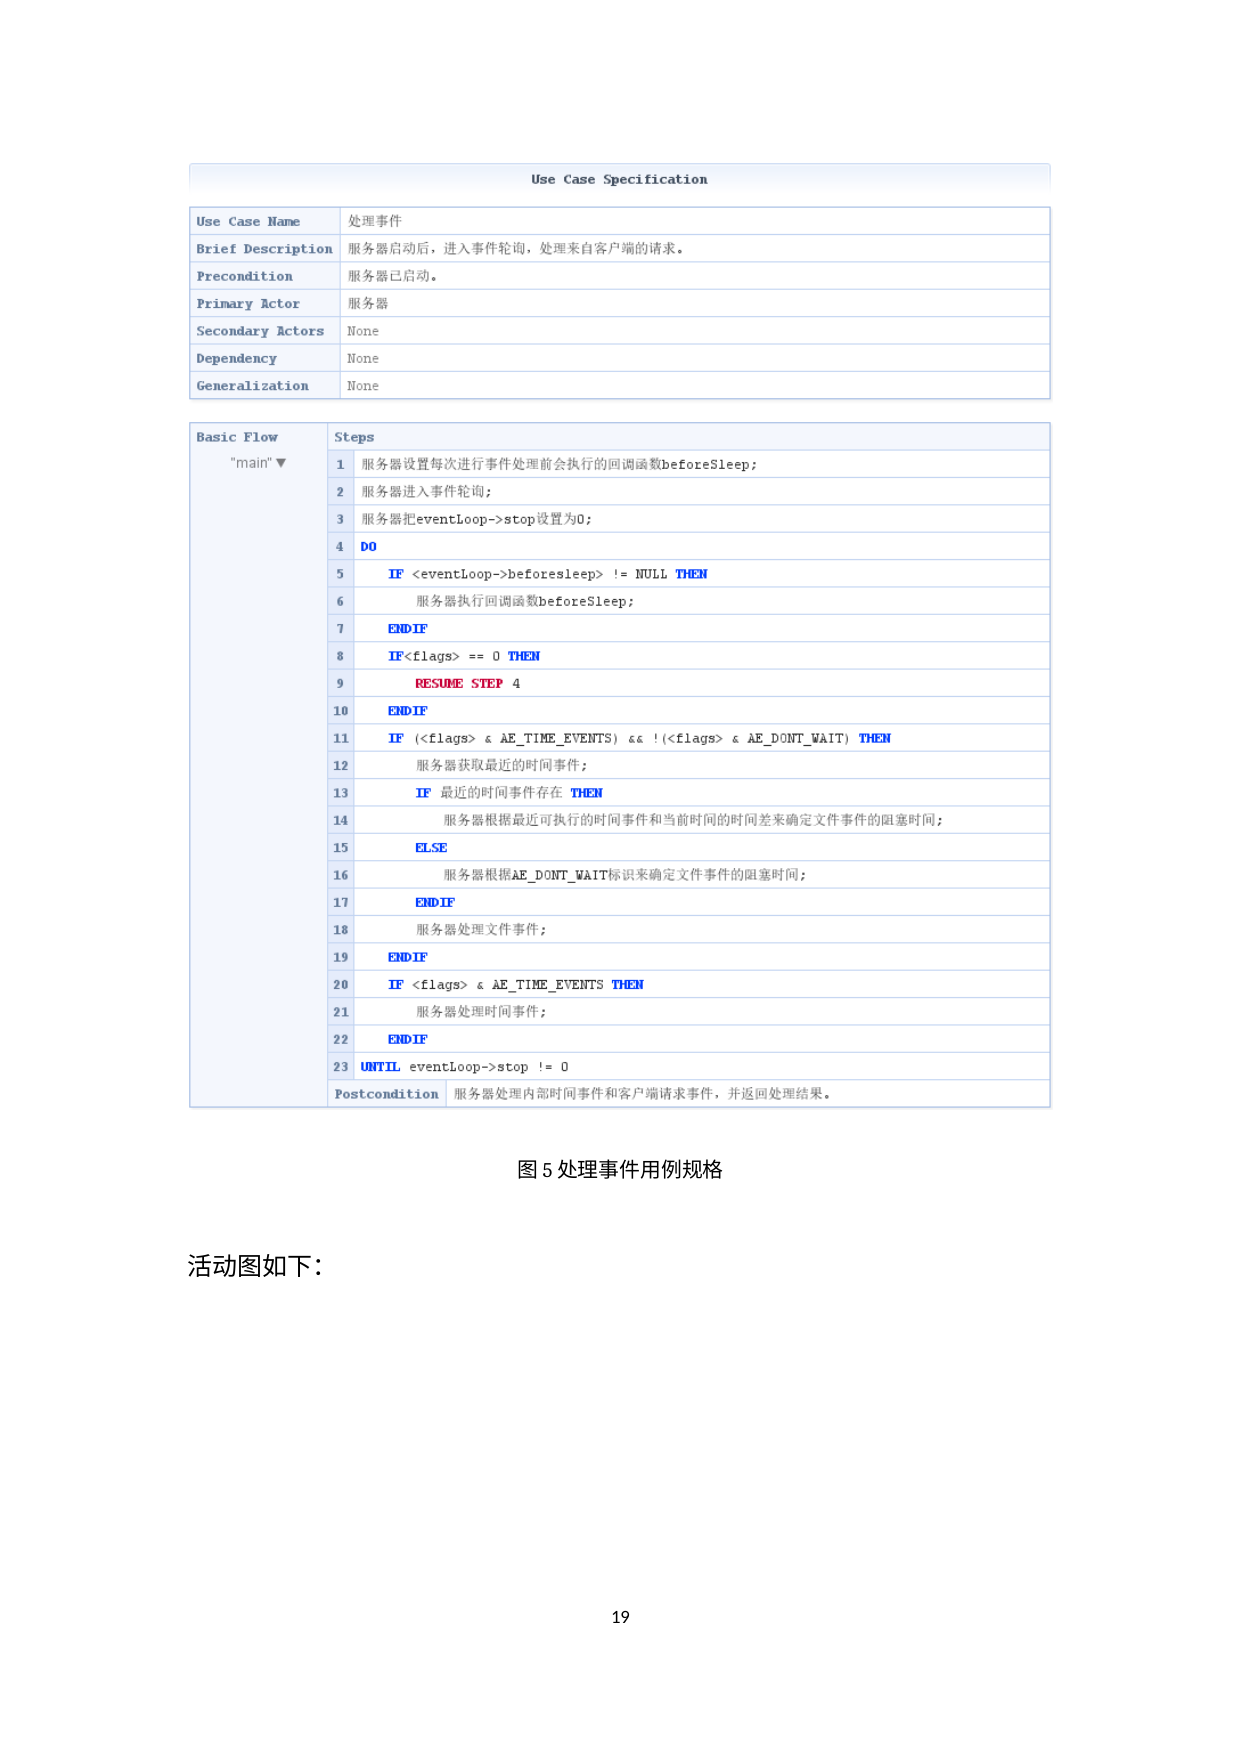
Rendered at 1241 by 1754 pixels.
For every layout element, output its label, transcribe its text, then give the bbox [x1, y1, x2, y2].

picture [187, 161, 1053, 1110]
text 图 5 处理事件用例规格 [187, 1152, 1053, 1185]
text 活动图如下： [187, 1232, 1053, 1297]
